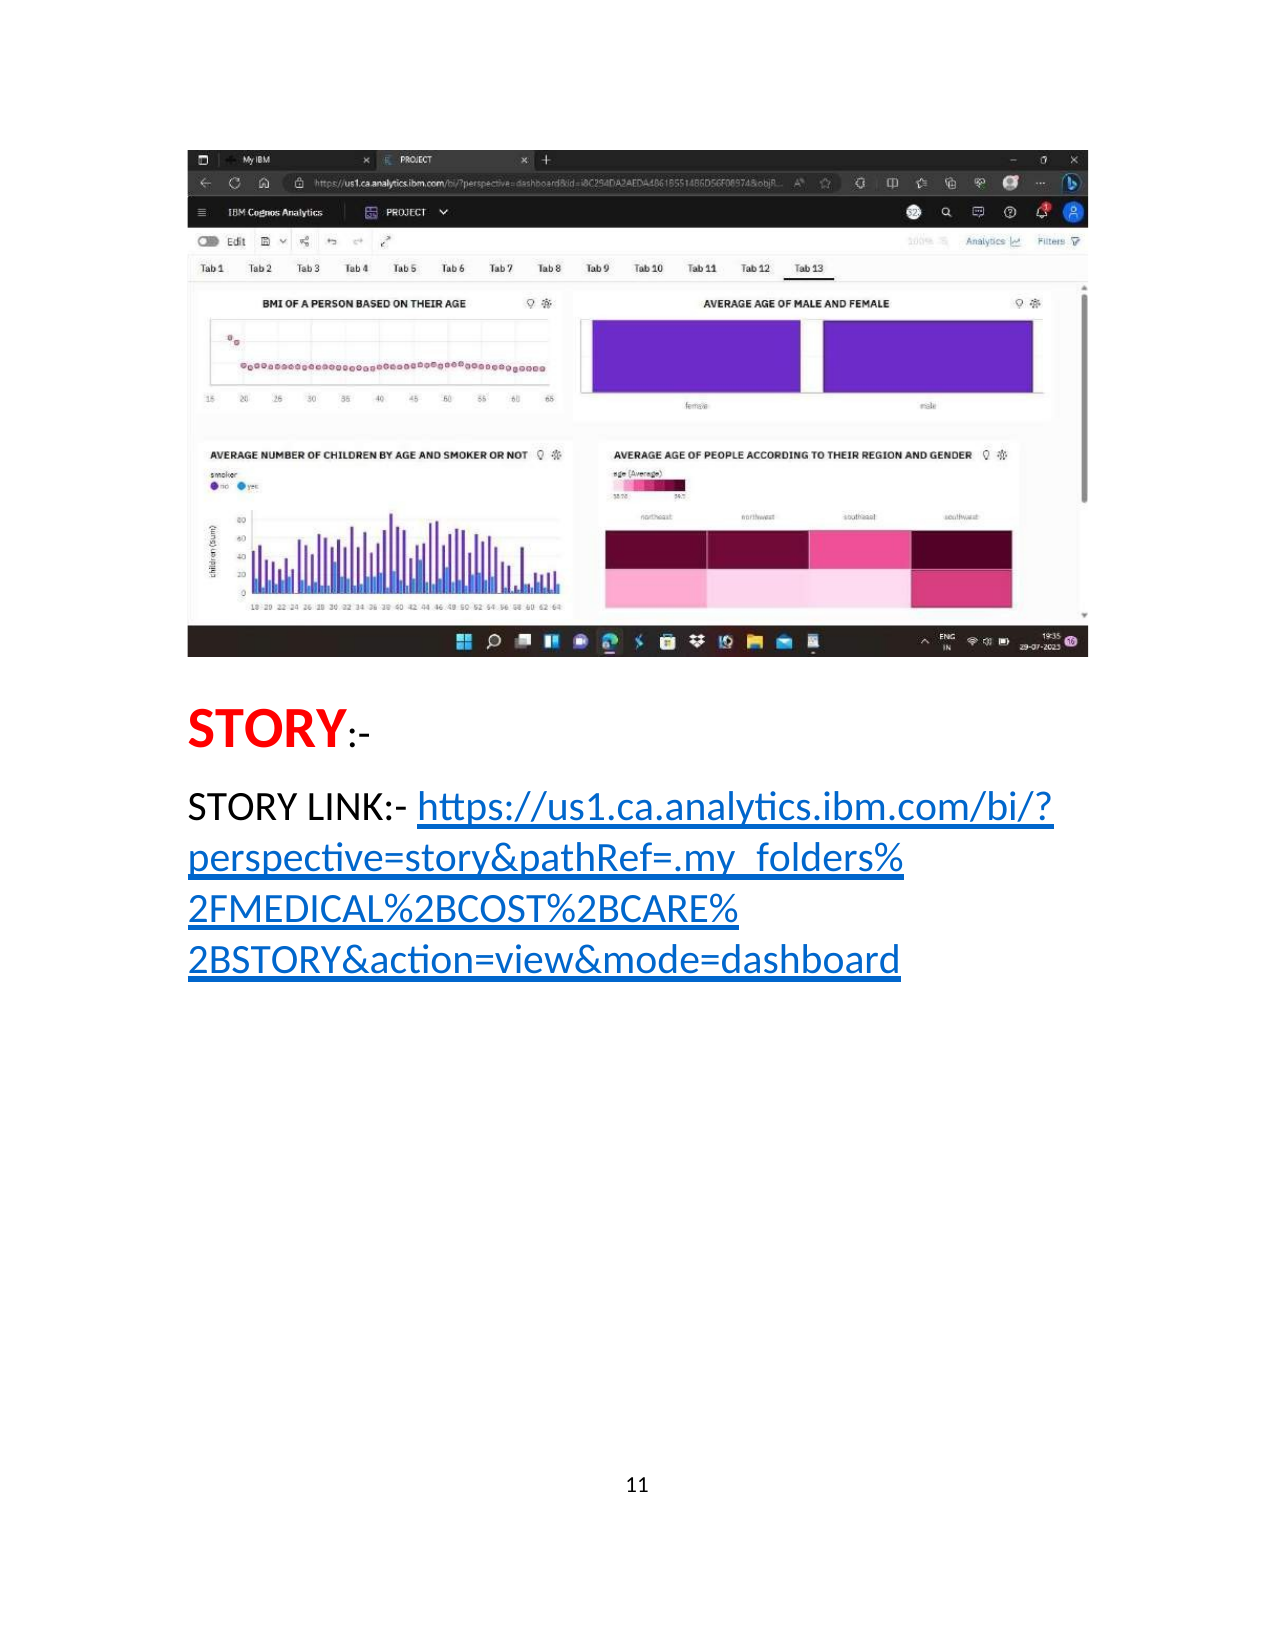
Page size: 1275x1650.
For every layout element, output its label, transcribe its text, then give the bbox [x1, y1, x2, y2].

picture [187, 150, 1089, 657]
text STORY LINK:- https://us1.ca.analytics.ibm.com/bi/? perspective=story&pathRef=.my_folders% 2FMEDICAL%2BCOST%2BCARE% [187, 780, 1057, 933]
text STORY:- [187, 691, 1096, 761]
text 2BSTORY&action=view&mode=dashboard [187, 933, 1096, 984]
